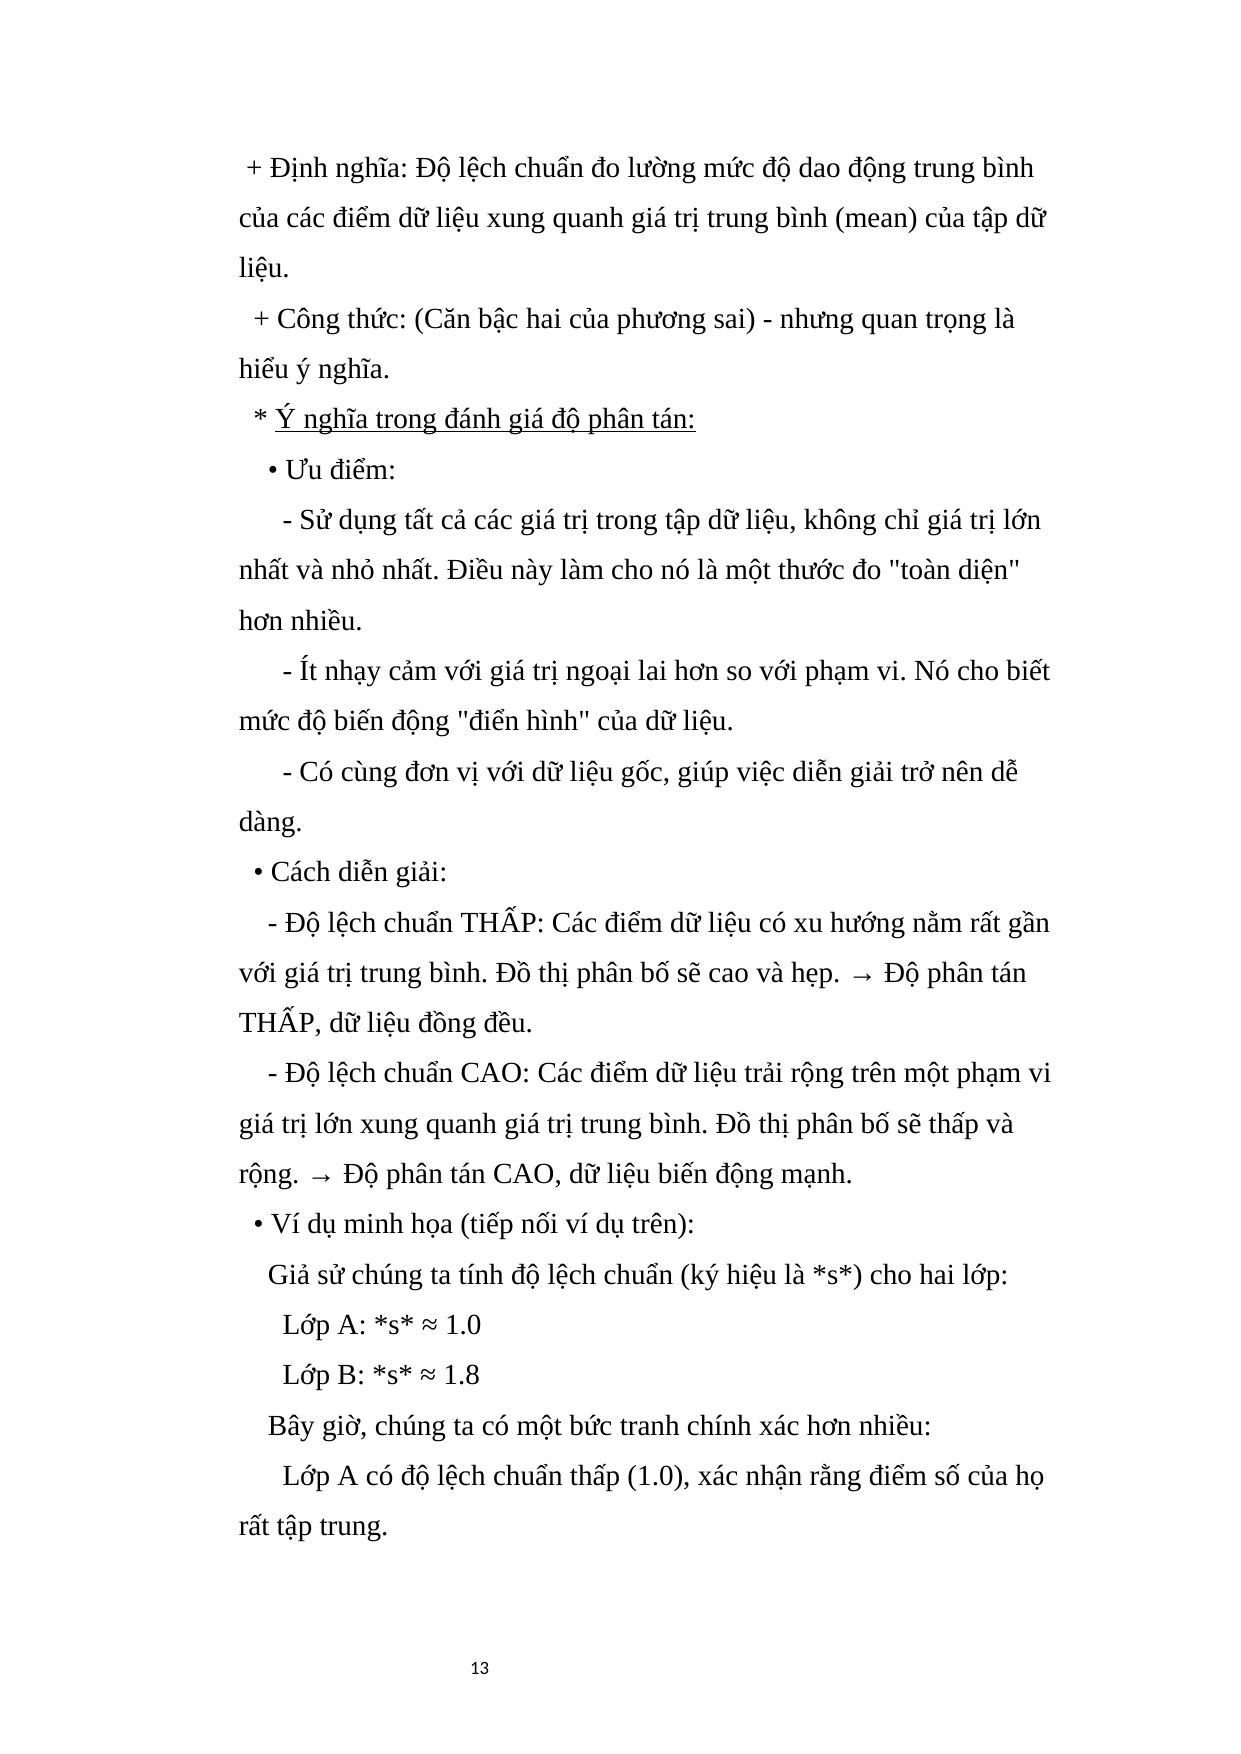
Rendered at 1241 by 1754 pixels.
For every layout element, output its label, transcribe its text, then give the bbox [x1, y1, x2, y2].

text - Độ lệch chuẩn THẤP: Các điểm dữ liệu có xu hướng nằm rất gần với giá trị trung bình. Đồ thị phân bố sẽ cao và hẹp. → Độ phân tán THẤP, dữ liệu đồng đều. [238, 905, 1053, 1039]
text • Ưu điểm: [238, 452, 1053, 485]
text + Công thức: (Căn bậc hai của phương sai) - nhưng quan trọng là hiểu ý nghĩa. [238, 301, 1053, 385]
text Giả sử chúng ta tính độ lệch chuẩn (ký hiệu là *s*) cho hai lớp: [238, 1257, 1053, 1290]
text - Độ lệch chuẩn CAO: Các điểm dữ liệu trải rộng trên một phạm vi giá trị lớn xung quanh giá trị trung bình. Đồ thị phân bố sẽ thấp và rộng. → Độ phân tán CAO, dữ liệu biến động mạnh. [238, 1056, 1053, 1190]
text Bây giờ, chúng ta có một bức tranh chính xác hơn nhiều: [238, 1408, 1053, 1441]
text - Ít nhạy cảm với giá trị ngoại lai hơn so với phạm vi. Nó cho biết mức độ biến động "điển hình" của dữ liệu. [238, 653, 1053, 737]
text - Có cùng đơn vị với dữ liệu gốc, giúp việc diễn giải trở nên dễ dàng. [238, 754, 1053, 838]
text * Ý nghĩa trong đánh giá độ phân tán: [238, 402, 1053, 435]
text Lớp A: *s* ≈ 1.0 [238, 1307, 1053, 1341]
text Lớp B: *s* ≈ 1.8 [238, 1357, 1053, 1391]
text + Định nghĩa: Độ lệch chuẩn đo lường mức độ dao động trung bình của các điểm dữ liệu xung quanh giá trị trung bình (mean) của tập dữ liệu. [238, 150, 1053, 284]
text • Ví dụ minh họa (tiếp nối ví dụ trên): [238, 1207, 1053, 1240]
text Lớp A có độ lệch chuẩn thấp (1.0), xác nhận rằng điểm số của họ rất tập trung. [238, 1458, 1053, 1542]
text • Cách diễn giải: [238, 854, 1053, 888]
text - Sử dụng tất cả các giá trị trong tập dữ liệu, không chỉ giá trị lớn nhất và nhỏ nhất. Điều này làm cho nó là một thước đo "toàn diện" hơn nhiều. [238, 502, 1053, 636]
